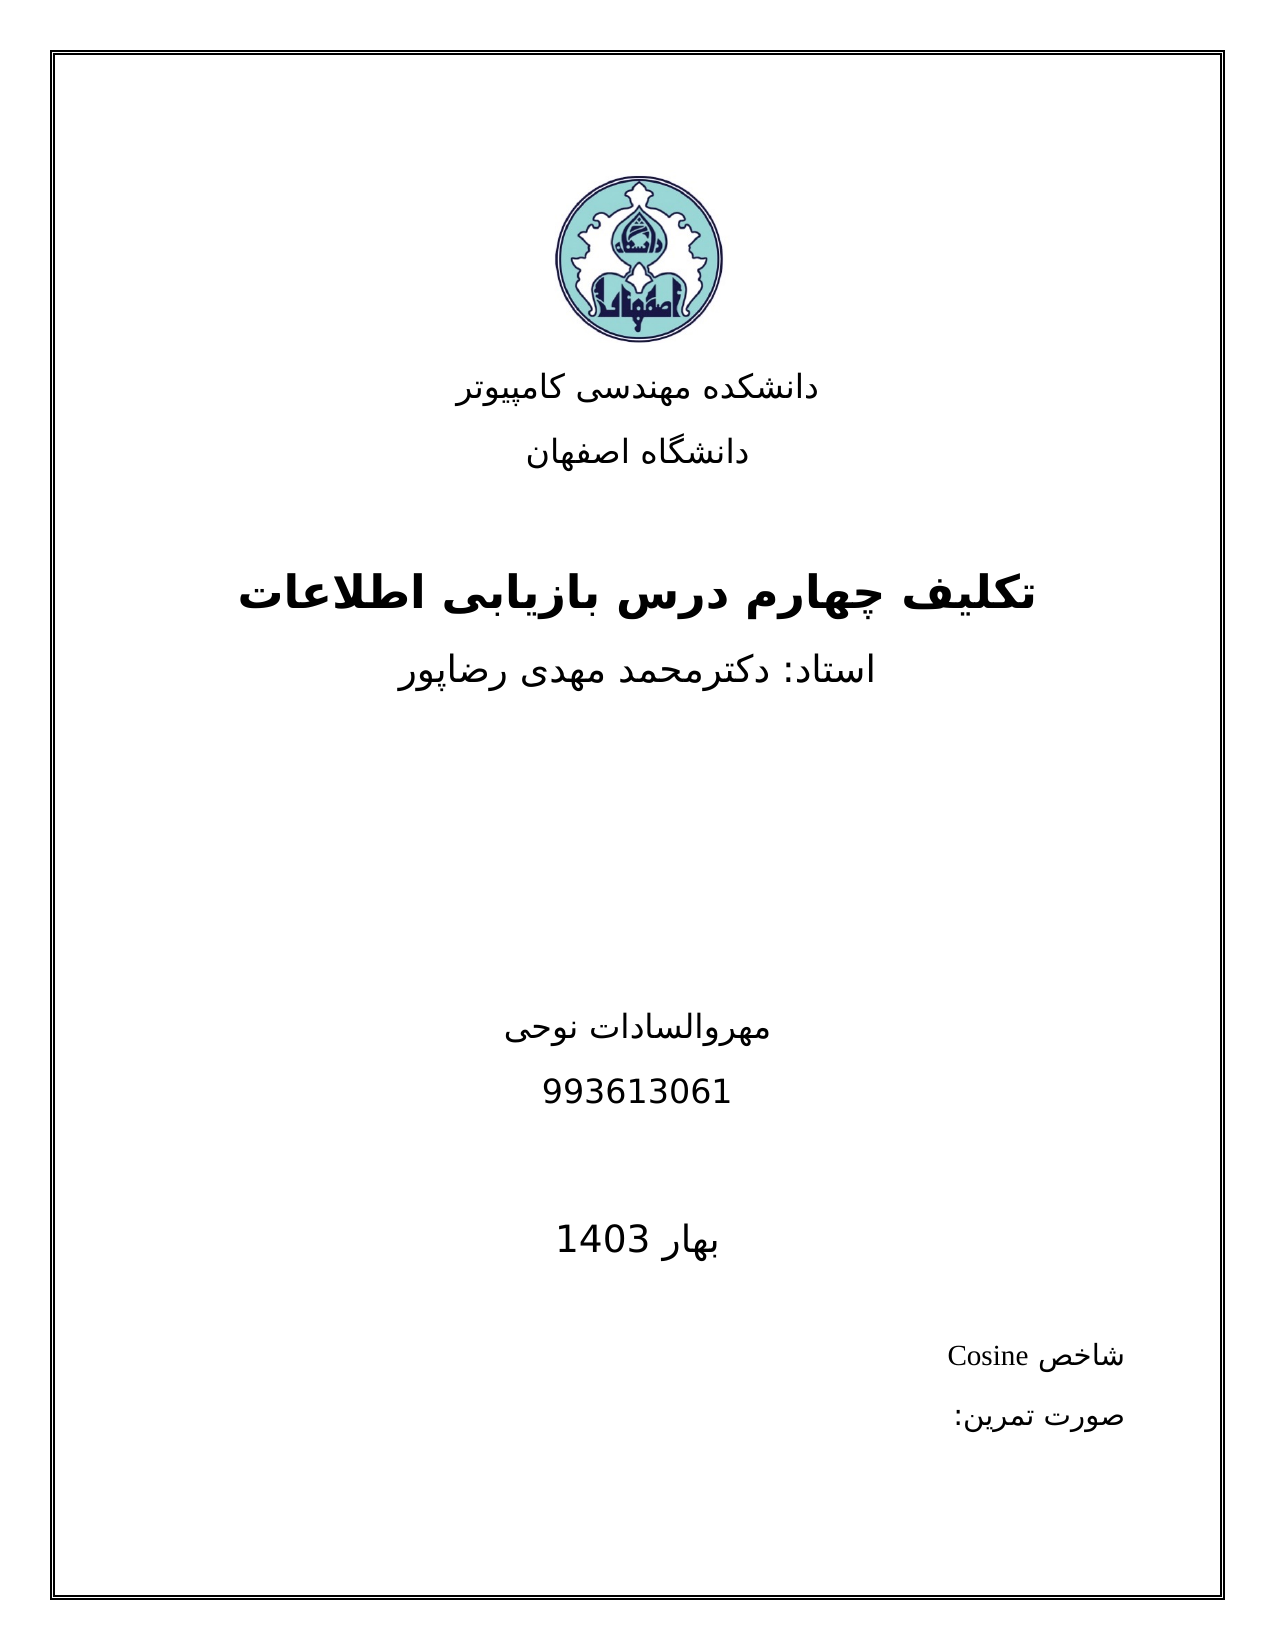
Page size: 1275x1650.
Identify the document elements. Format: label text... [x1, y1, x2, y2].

text دانشکده مهندسی کامپیوتر [150, 367, 1125, 406]
text دانشگاه اصفهان [150, 432, 1125, 471]
text شاخص Cosine [150, 1338, 1125, 1372]
text مهروالسادات نوحی [150, 1007, 1125, 1046]
text 993613061 [150, 1073, 1125, 1112]
text تکلیف چهارم درس بازیابی اطلاعات [150, 566, 1125, 619]
picture [544, 170, 730, 343]
text استاد: دکترمحمد مهدی رضاپور [150, 648, 1125, 691]
text بهار 1403 [150, 1217, 1125, 1261]
text صورت تمرین: [150, 1398, 1125, 1432]
